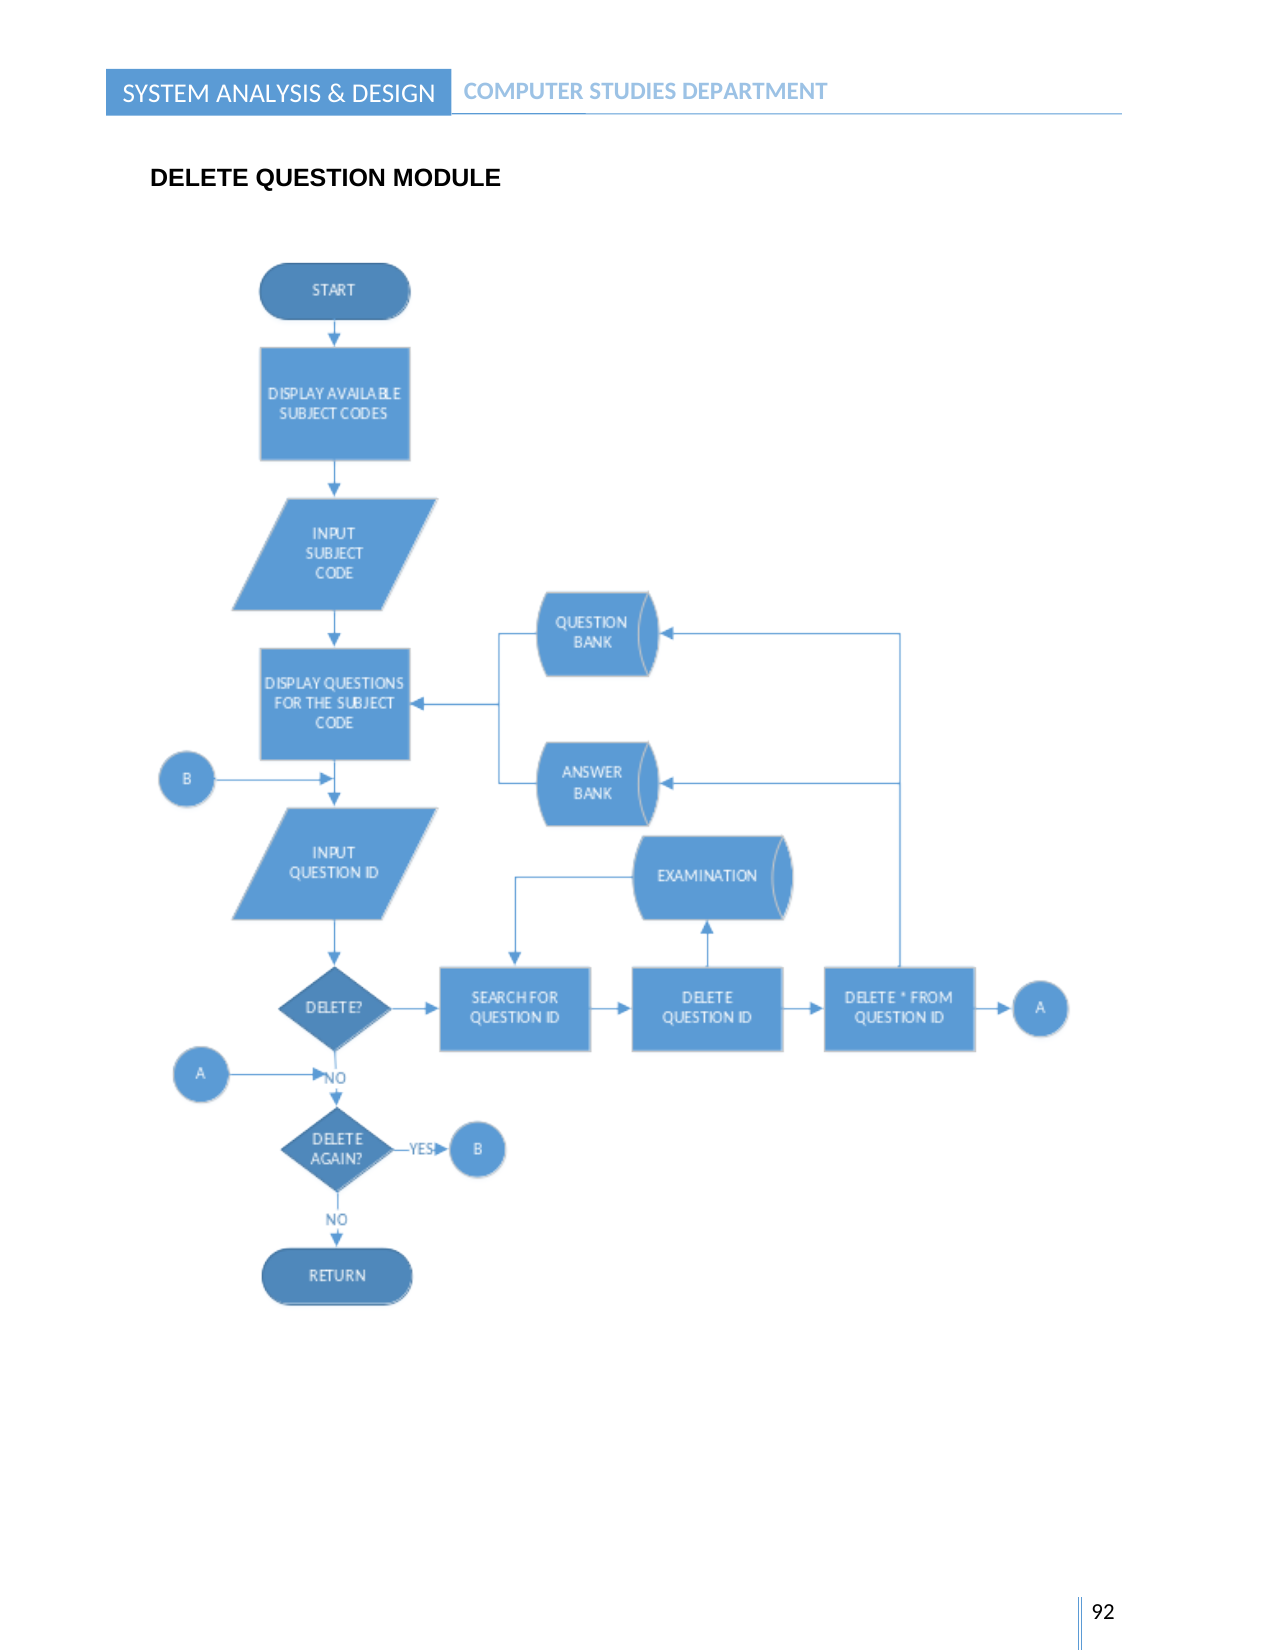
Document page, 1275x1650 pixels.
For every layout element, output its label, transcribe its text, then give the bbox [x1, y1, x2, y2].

text DELETE QUESTION MODULE [150, 163, 1125, 192]
